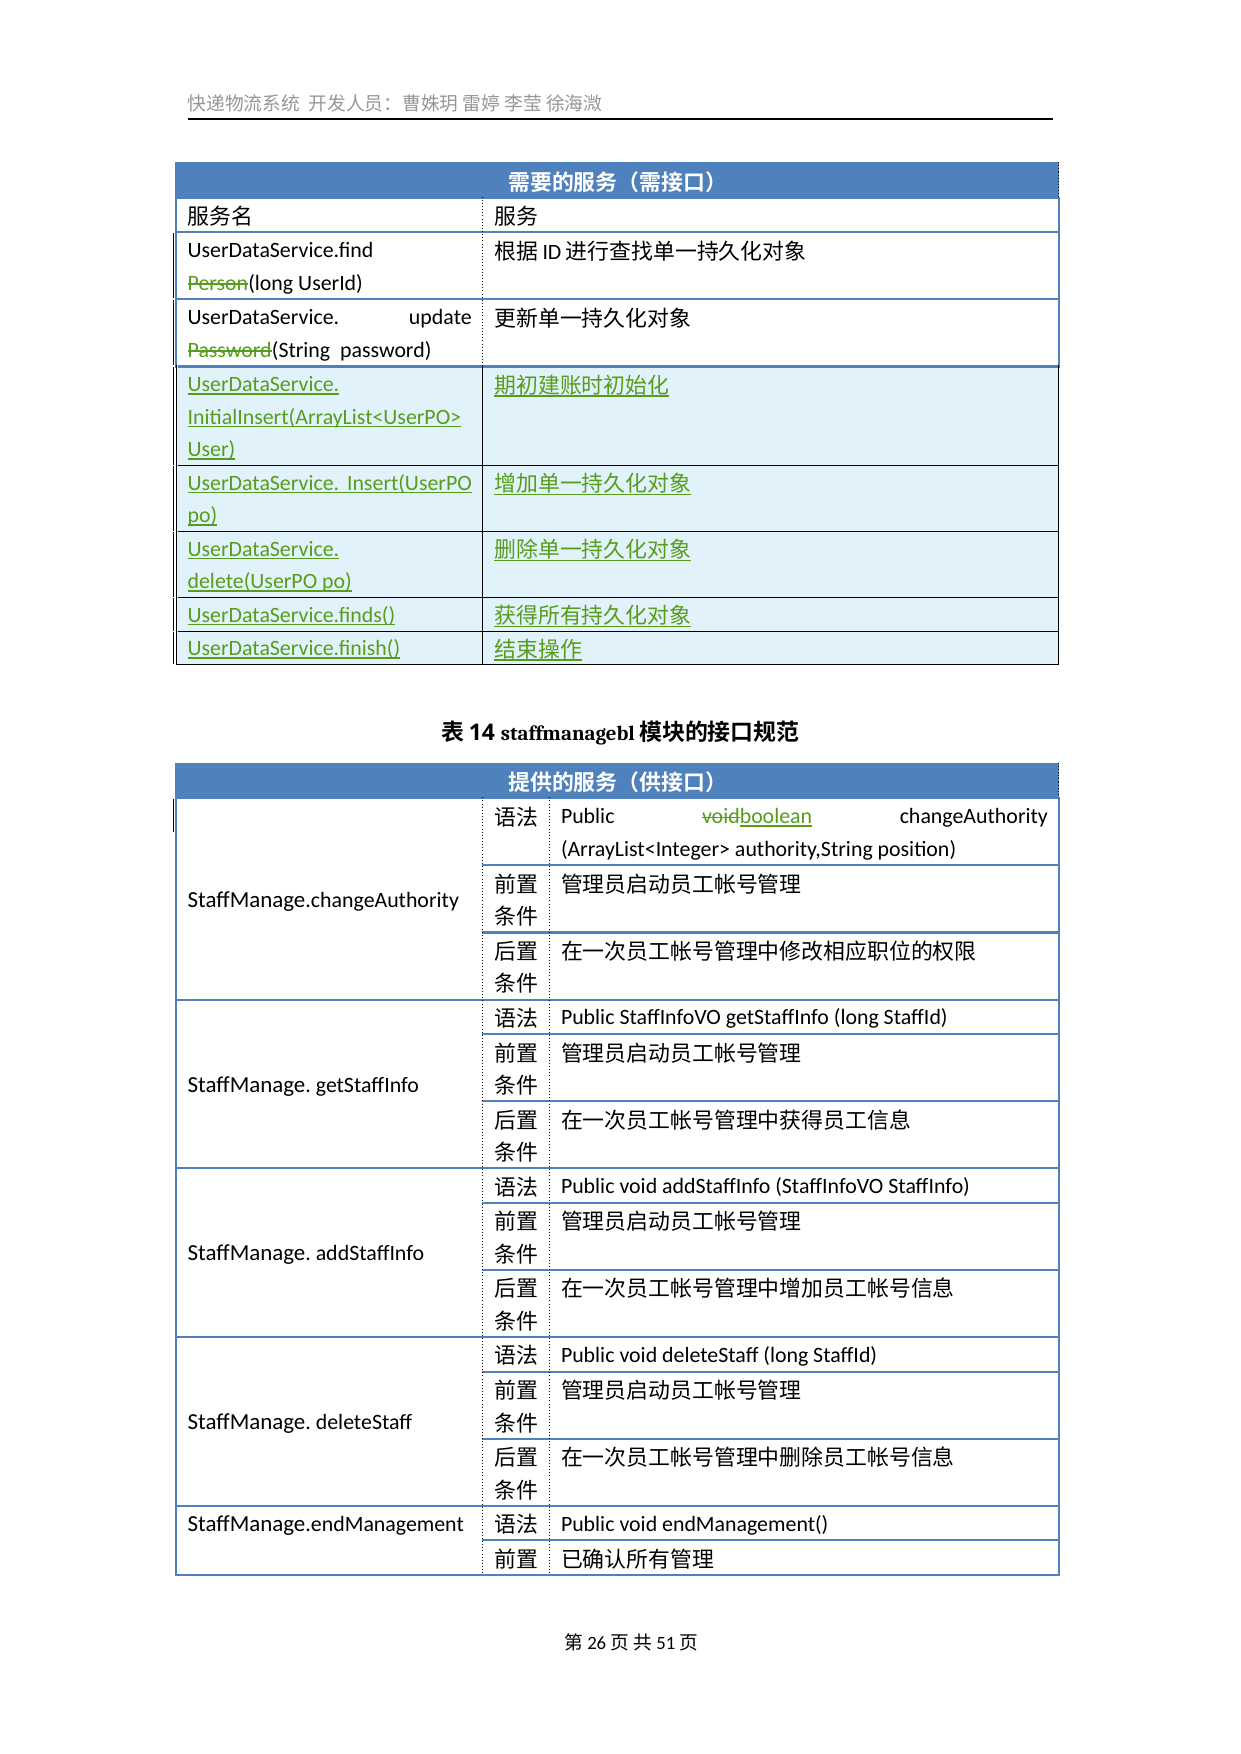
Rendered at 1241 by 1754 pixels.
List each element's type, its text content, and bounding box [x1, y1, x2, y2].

table_cell 在一次员工帐号管理中增加员工帐号信息 [550, 1271, 1058, 1336]
table_cell 管理员启动员工帐号管理 [550, 1204, 1058, 1269]
table_cell 前置条件 [483, 1035, 549, 1100]
table_cell 在一次员工帐号管理中获得员工信息 [550, 1102, 1058, 1167]
table_cell UserDataService. update(String password) [177, 300, 483, 365]
table_cell 后置条件 [483, 1102, 549, 1167]
table_cell 语法 [483, 1338, 549, 1371]
table_cell 后置条件 [483, 1440, 549, 1505]
table_cell 语法 [483, 1507, 549, 1539]
table_cell 后置条件 [483, 934, 549, 998]
table_cell 前置条件 [483, 1373, 549, 1438]
table_cell 根据ID进行查找单一持久化对象 [483, 233, 1058, 298]
table_cell 需要的服务（需接口） [177, 164, 1059, 197]
table_cell 语法 [483, 1001, 549, 1033]
table_cell StaffManage. getStaffInfo [177, 1001, 483, 1167]
table_cell 管理员启动员工帐号管理 [550, 1373, 1058, 1438]
table_cell 在一次员工帐号管理中删除员工帐号信息 [550, 1440, 1058, 1505]
table_cell 管理员启动员工帐号管理 [550, 866, 1058, 931]
table_cell 管理员启动员工帐号管理 [550, 1035, 1058, 1100]
table_cell 前置条件 [483, 866, 549, 931]
table_header 提供的服务（供接口） [177, 765, 1059, 797]
table_cell UserDataService.find(long UserId) [177, 233, 483, 298]
table_cell 服务名 [177, 199, 483, 231]
table_cell StaffManage.endManagement [177, 1507, 483, 1574]
table_cell Public void deleteStaff (long StaffId) [550, 1338, 1058, 1371]
table_cell 前置条件 [483, 1204, 549, 1269]
table_cell 更新单一持久化对象 [483, 300, 1058, 365]
table_cell StaffManage.changeAuthority [177, 799, 483, 998]
table_cell 语法 [483, 1169, 549, 1202]
table_cell Public void endManagement() [550, 1507, 1058, 1539]
table_cell 已确认所有管理 [550, 1541, 1058, 1574]
table_cell 后置条件 [483, 1271, 549, 1336]
table_cell Public changeAuthority (ArrayList<Integer> authority,String position) [550, 799, 1058, 864]
table_cell StaffManage. deleteStaff [177, 1338, 483, 1505]
table_cell StaffManage. addStaffInfo [177, 1169, 483, 1336]
table_cell 语法 [483, 799, 549, 864]
table_cell 在一次员工帐号管理中修改相应职位的权限 [550, 934, 1058, 998]
table_cell 前置条件 [483, 1541, 549, 1574]
table_cell Public void addStaffInfo (StaffInfoVO StaffInfo) [550, 1169, 1058, 1202]
table_cell 服务 [483, 199, 1058, 231]
text 表14 staffmanagebl模块的接口规范 [187, 698, 1053, 763]
table_cell Public StaffInfoVO getStaffInfo (long StaffId) [550, 1001, 1058, 1033]
